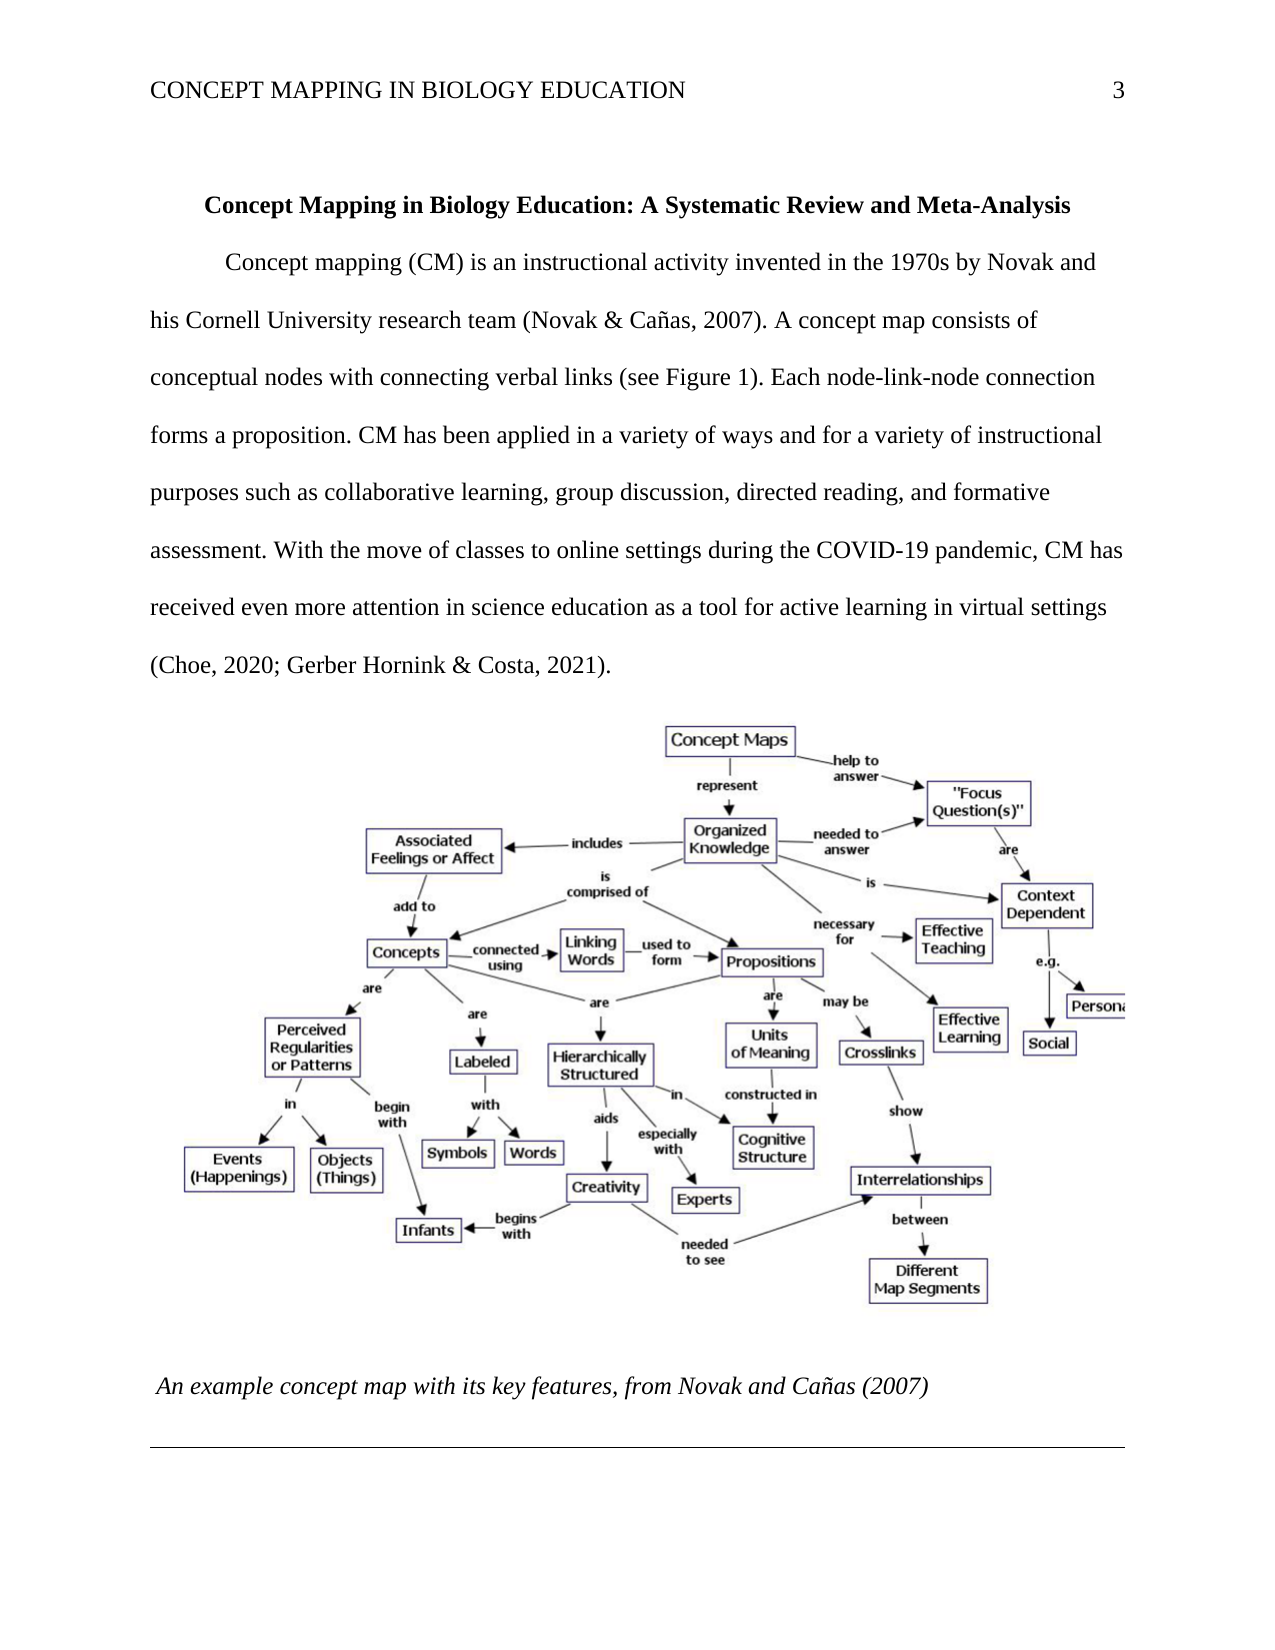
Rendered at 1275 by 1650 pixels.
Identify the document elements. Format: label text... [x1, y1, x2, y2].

picture [175, 719, 1125, 1322]
subtitle Concept Mapping in Biology Education: A Systematic Review and Meta-Analysis [150, 190, 1125, 219]
table_header An example concept map with its key features, from Novak and Cañas (2007) [150, 708, 1125, 1447]
text Concept mapping (CM) is an instructional activity invented in the 1970s by Novak and his Cornell University research team (Novak & Cañas, 2007). A concept map consists of conceptual nodes with connecting verbal links (see Figure 1). Each node-link-node connection forms a proposition. CM has been applied in a variety of ways and for a variety of instructional purposes such as collaborative learning, group discussion, directed reading, and formative assessment. With the move of classes to online settings during the COVID-19 pandemic, CM has received even more attention in science education as a tool for active learning in virtual settings (Choe, 2020; Gerber Hornink & Costa, 2021). [150, 247, 1125, 679]
